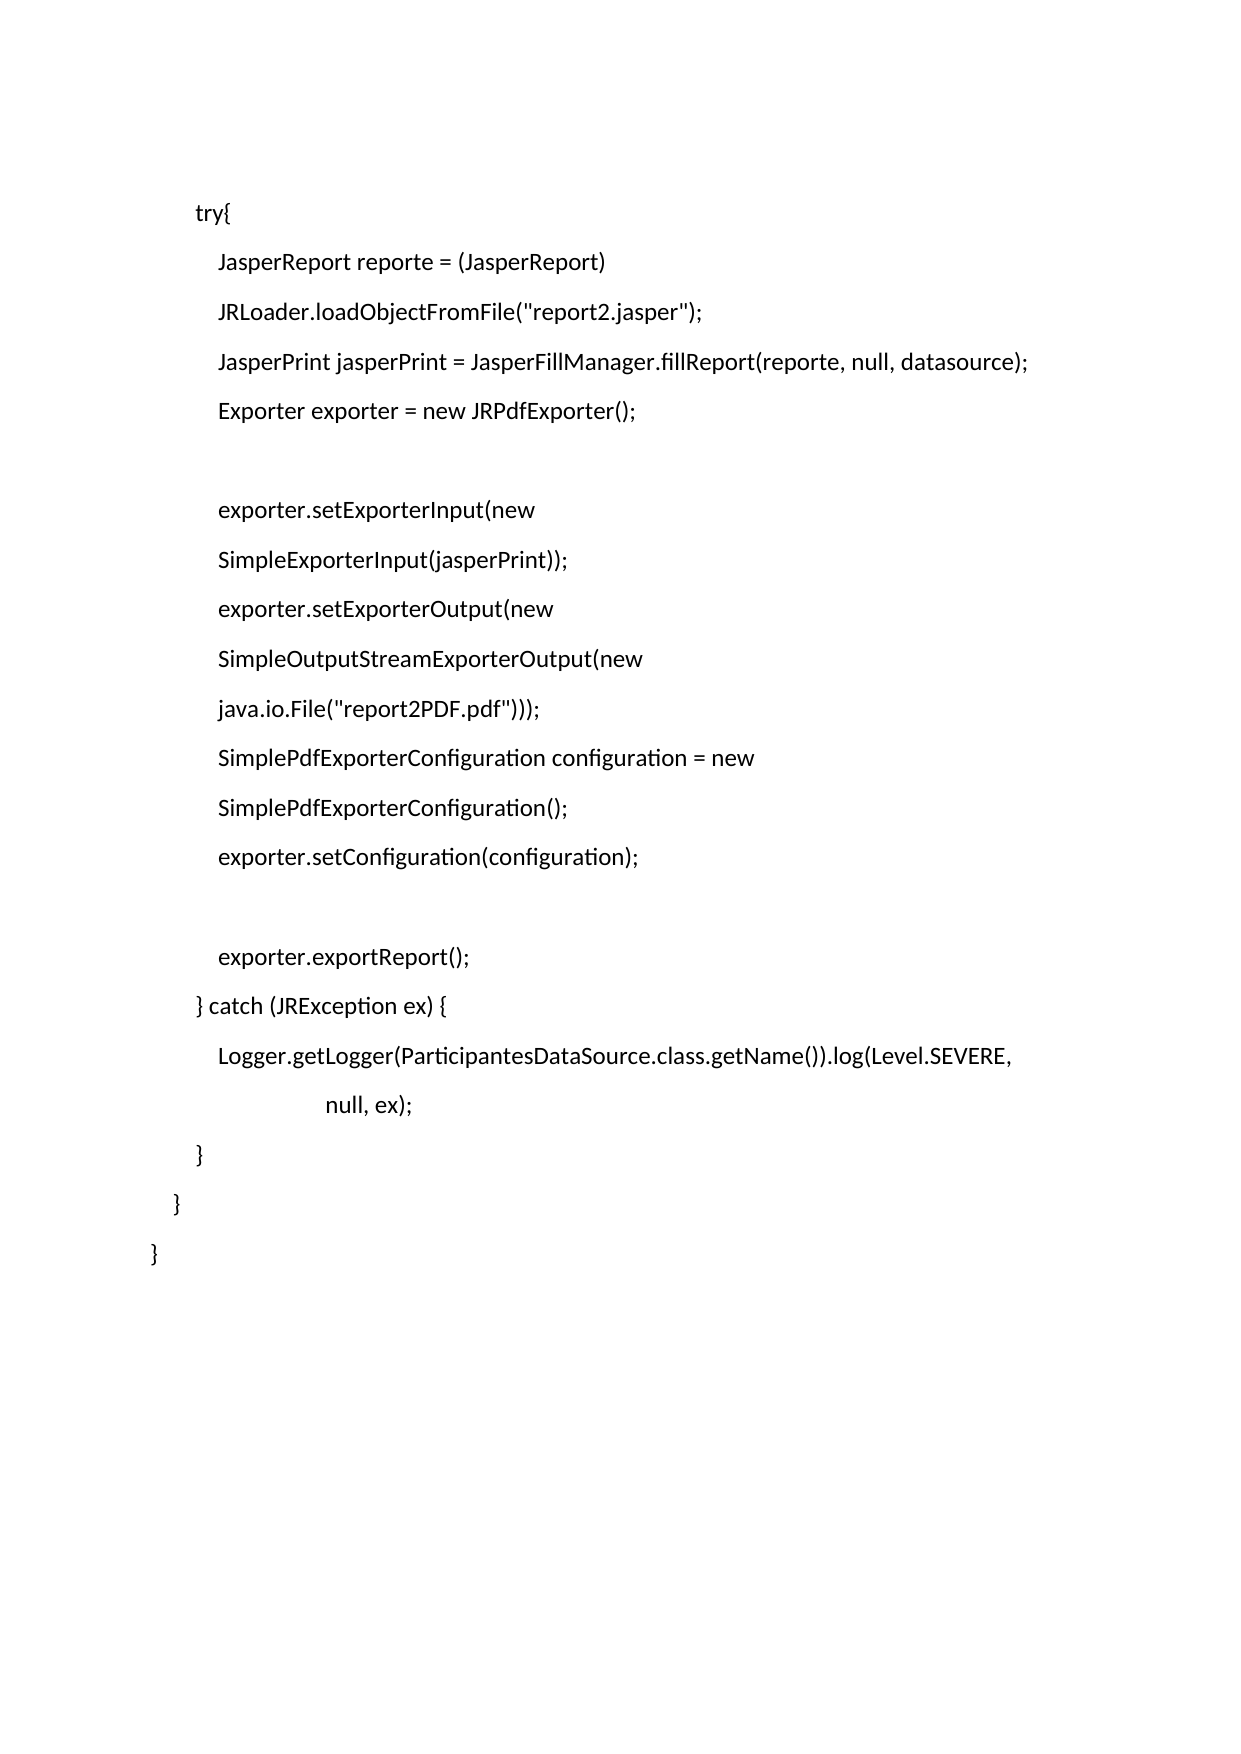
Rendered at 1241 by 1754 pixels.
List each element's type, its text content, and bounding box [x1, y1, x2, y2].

text SimplePdfExporterConfiguration configuration = new [150, 742, 1090, 773]
text SimplePdfExporterConfiguration(); [150, 792, 1090, 822]
text } [150, 1238, 1090, 1269]
text SimpleExporterInput(jasperPrint)); [150, 544, 1090, 574]
text JasperReport reporte = (JasperReport) [150, 246, 1090, 277]
text Exporter exporter = new JRPdfExporter(); [150, 395, 1090, 426]
text try{ [150, 197, 1090, 227]
text } catch (JRException ex) { [150, 990, 1090, 1021]
text SimpleOutputStreamExporterOutput(new [150, 643, 1090, 674]
text exporter.setConfiguration(configuration); [150, 841, 1090, 872]
text JasperPrint jasperPrint = JasperFillManager.fillReport(reporte, null, datasource); [150, 346, 1090, 376]
text } [150, 1188, 1090, 1219]
text exporter.setExporterOutput(new [150, 593, 1090, 624]
text JRLoader.loadObjectFromFile("report2.jasper"); [150, 296, 1090, 327]
text Logger.getLogger(ParticipantesDataSource.class.getName()).log(Level.SEVERE, [150, 1040, 1090, 1070]
text exporter.exportReport(); [150, 941, 1090, 971]
text exporter.setExporterInput(new [150, 494, 1090, 525]
text null, ex); [150, 1089, 1090, 1120]
text java.io.File("report2PDF.pdf"))); [150, 693, 1090, 723]
text } [150, 1139, 1090, 1169]
